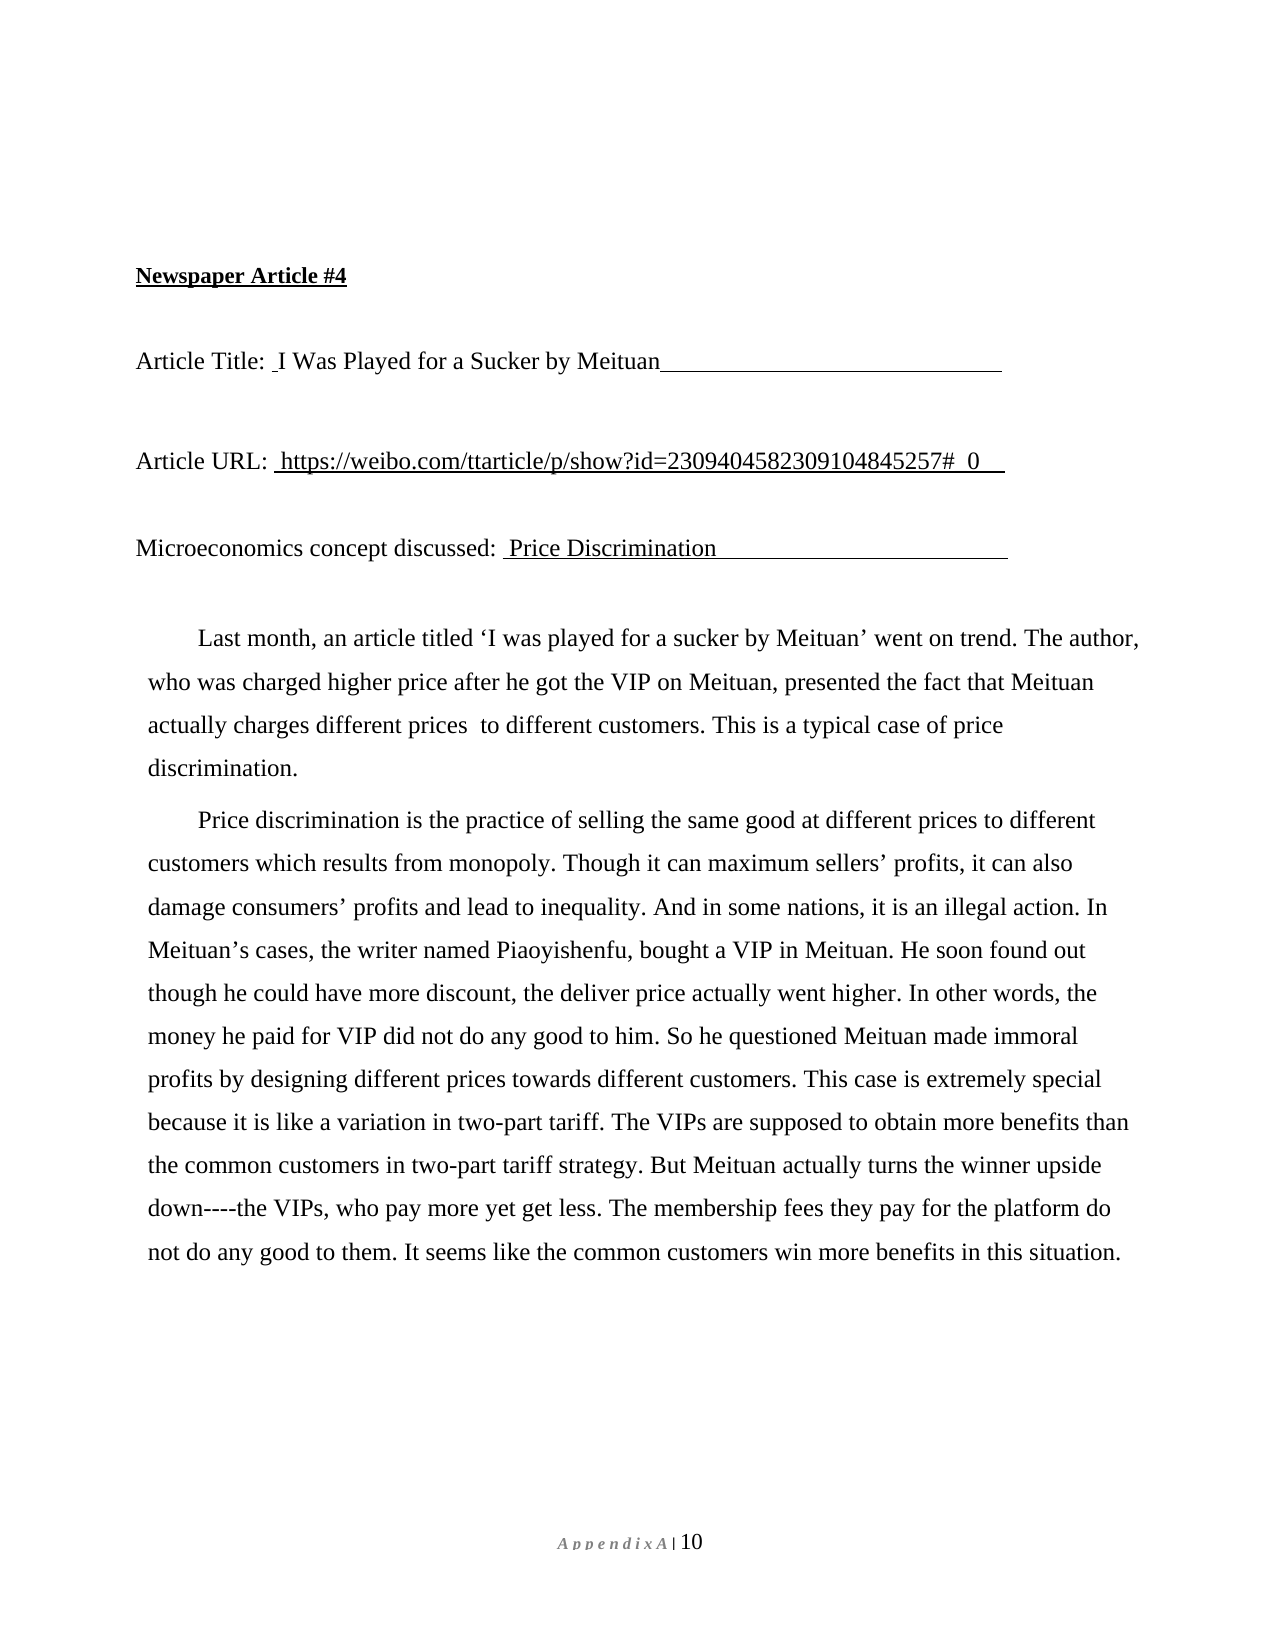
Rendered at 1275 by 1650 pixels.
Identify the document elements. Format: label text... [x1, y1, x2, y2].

text Microeconomics concept discussed: Price Discrimination [135, 533, 1144, 561]
text Newspaper Article #4 [135, 262, 1144, 288]
text Article URL: https://weibo.com/ttarticle/p/show?id=2309404582309104845257#_0 [135, 446, 1144, 475]
text Last month, an article titled ‘I was played for a sucker by Meituan’ went on trend. The author, who was charged higher price after he got the VIP on Meituan, presented the fact that Meituan actually charges different prices to different customers. This is a typical case of price discrimination. [148, 623, 1144, 782]
text Price discrimination is the practice of selling the same good at different prices to different customers which results from monopoly. Though it can maximum sellers’ profits, it can also damage consumers’ profits and lead to inequality. And in some nations, it is an illegal action. In Meituan’s cases, the writer named Piaoyishenfu, bought a VIP in Meituan. He soon found out though he could have more discount, the deliver price actually went higher. In other words, the money he paid for VIP did not do any good to him. So he questioned Meituan made immoral profits by designing different prices towards different customers. This case is extremely special because it is like a variation in two-part tariff. The VIPs are supposed to obtain more benefits than the common customers in two-part tariff strategy. But Meituan actually turns the winner upside down----the VIPs, who pay more yet get less. The membership fees they pay for the platform do not do any good to them. It seems like the common customers win more benefits in this situation. [148, 805, 1144, 1265]
subtitle Article Title: I Was Played for a Sucker by Meituan [135, 346, 1144, 374]
